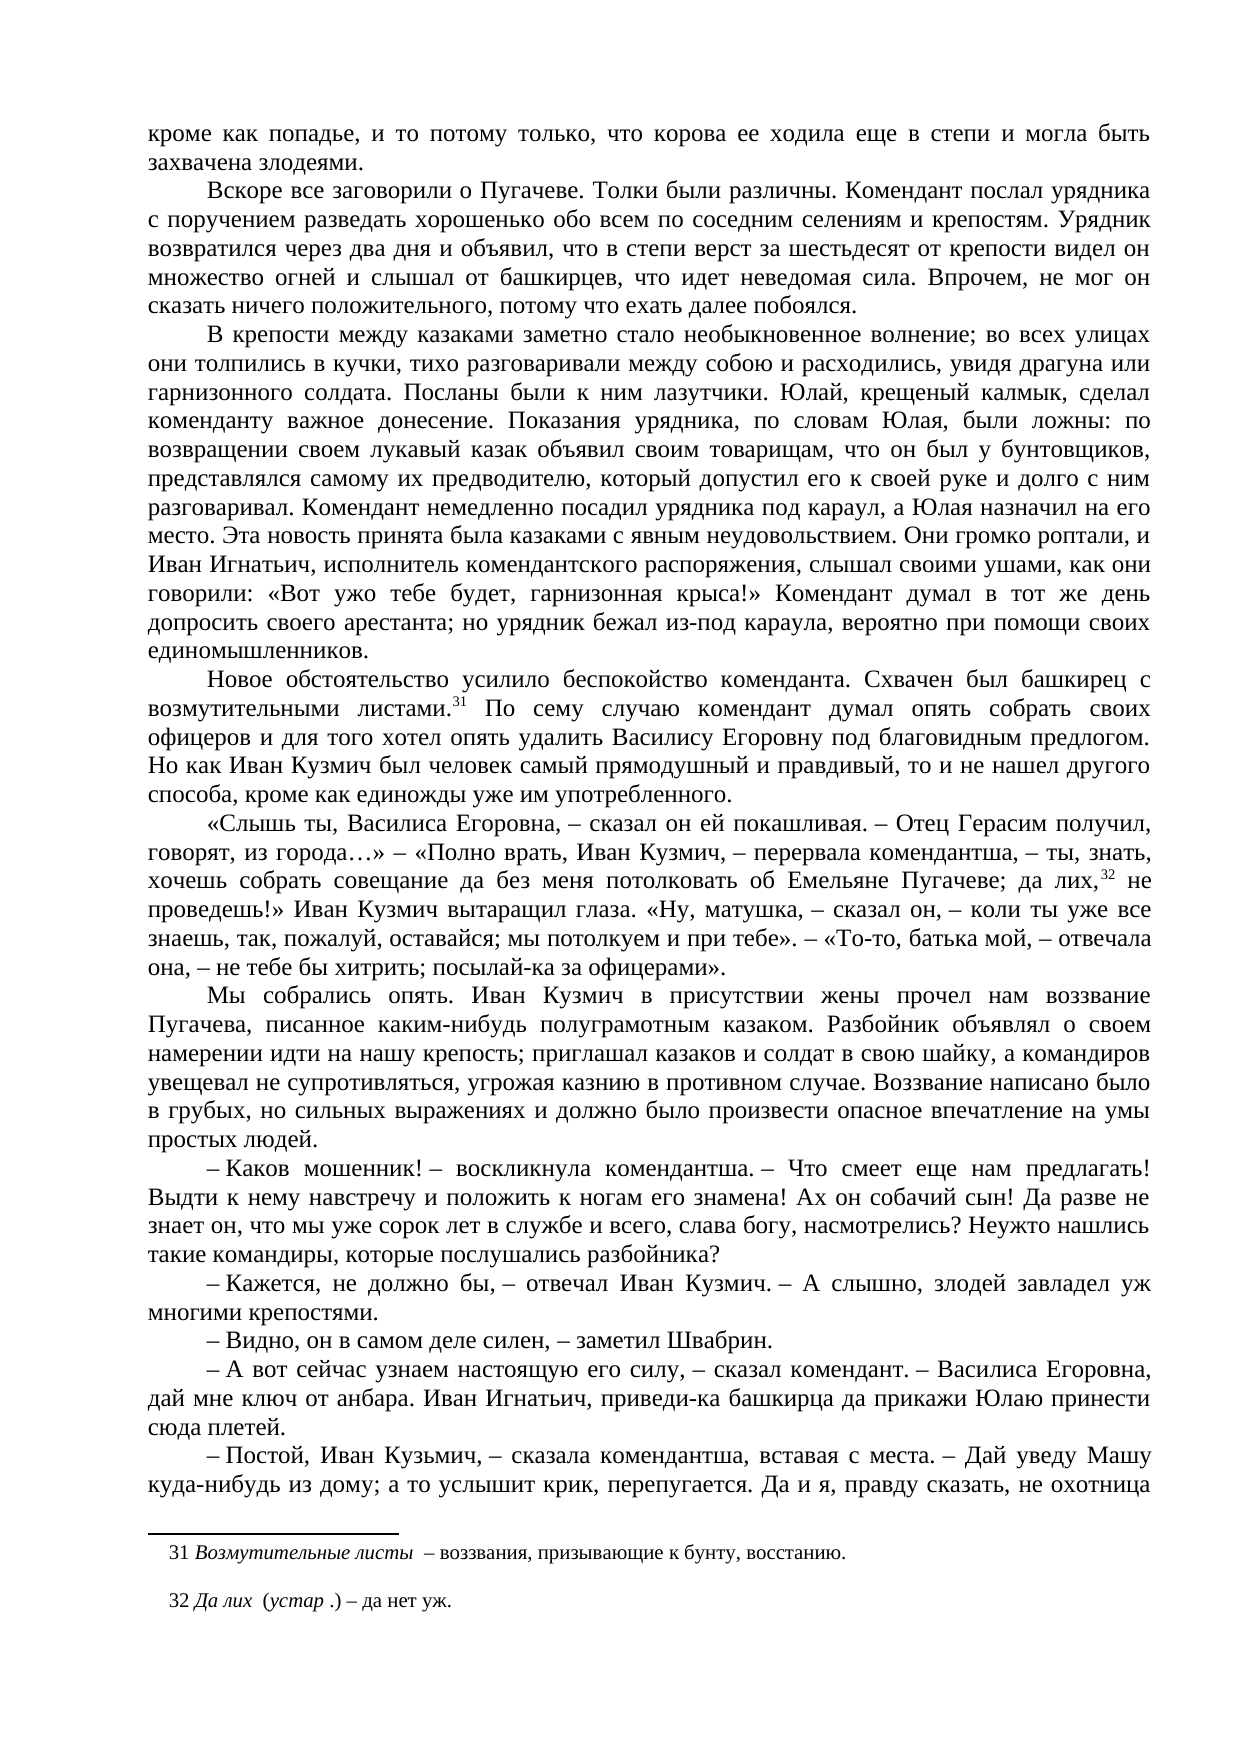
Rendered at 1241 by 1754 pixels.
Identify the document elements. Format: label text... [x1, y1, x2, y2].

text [148, 1441, 1152, 1498]
text – Видно, он в самом деле силен, – заметил Швабрин. [148, 1326, 1152, 1354]
text В крепости между казаками заметно стало необыкновенное волнение; во всех улицах они толпились в кучки, тихо разговаривали между собою и расходились, увидя драгуна или гарнизонного солдата. Посланы были к ним лазутчики. Юлай, крещеный калмык, сделал коменданту важное донесение. Показания урядника, по словам Юлая, были ложны: по возвращении своем лукавый казак объявил своим товарищам, что он был у бунтовщиков, представлялся самому их предводителю, который допустил его к своей руке и долго с ним разговаривал. Комендант немедленно посадил урядника под караул, а Юлая назначил на его место. Эта новость принята была казаками с явным неудовольствием. Они громко роптали, и Иван Игнатьич, исполнитель комендантского распоряжения, слышал своими ушами, как они говорили: «Вот ужо тебе будет, гарнизонная крыса!» Комендант думал в тот же день допросить своего арестанта; но урядник бежал из-под караула, вероятно при помощи своих единомышленников. [148, 319, 1152, 664]
text «Слышь ты, Василиса Егоровна, – сказал он ей покашливая. – Отец Герасим получил, говорят, из города…» – «Полно врать, Иван Кузмич, – перервала комендантша, – ты, знать, хочешь собрать совещание да без меня потолковать об Емельяне Пугачеве; да лих, не проведешь!» Иван Кузмич вытаращил глаза. «Ну, матушка, – сказал он, – коли ты уже все знаешь, так, пожалуй, оставайся; мы потолкуем и при тебе». – «То-то, батька мой, – отвечала она, – не тебе бы хитрить; посылай-ка за офицерами». [148, 808, 1152, 981]
text Новое обстоятельство усилило беспокойство коменданта. Схвачен был башкирец с возмутительными листами. По сему случаю комендант думал опять собрать своих офицеров и для того хотел опять удалить Василису Егоровну под благовидным предлогом. Но как Иван Кузмич был человек самый прямодушный и правдивый, то и не нашел другого способа, кроме как единожды уже им употребленного. [148, 664, 1152, 808]
text – Каков мошенник! – воскликнула комендантша. – Что смеет еще нам предлагать! Выдти к нему навстречу и положить к ногам его знамена! Ах он собачий сын! Да разве не знает он, что мы уже сорок лет в службе и всего, слава богу, насмотрелись? Неужто нашлись такие командиры, которые послушались разбойника? [148, 1153, 1152, 1268]
text Вскоре все заговорили о Пугачеве. Толки были различны. Комендант послал урядника с поручением разведать хорошенько обо всем по соседним селениям и крепостям. Урядник возвратился через два дня и объявил, что в степи верст за шестьдесят от крепости видел он множество огней и слышал от башкирцев, что идет неведомая сила. Впрочем, не мог он сказать ничего положительного, потому что ехать далее побоялся. [148, 176, 1152, 319]
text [148, 118, 1152, 176]
text – Кажется, не должно бы, – отвечал Иван Кузмич. – А слышно, злодей завладел уж многими крепостями. [148, 1268, 1152, 1326]
text – А вот сейчас узнаем настоящую его силу, – сказал комендант. – Василиса Егоровна, дай мне ключ от анбара. Иван Игнатьич, приведи-ка башкирца да прикажи Юлаю принести сюда плетей. [148, 1354, 1152, 1441]
text Мы собрались опять. Иван Кузмич в присутствии жены прочел нам воззвание Пугачева, писанное каким-нибудь полуграмотным казаком. Разбойник объявлял о своем намерении идти на нашу крепость; приглашал казаков и солдат в свою шайку, а командиров увещевал не супротивляться, угрожая казнию в противном случае. Воззвание написано было в грубых, но сильных выражениях и должно было произвести опасное впечатление на умы простых людей. [148, 981, 1152, 1153]
